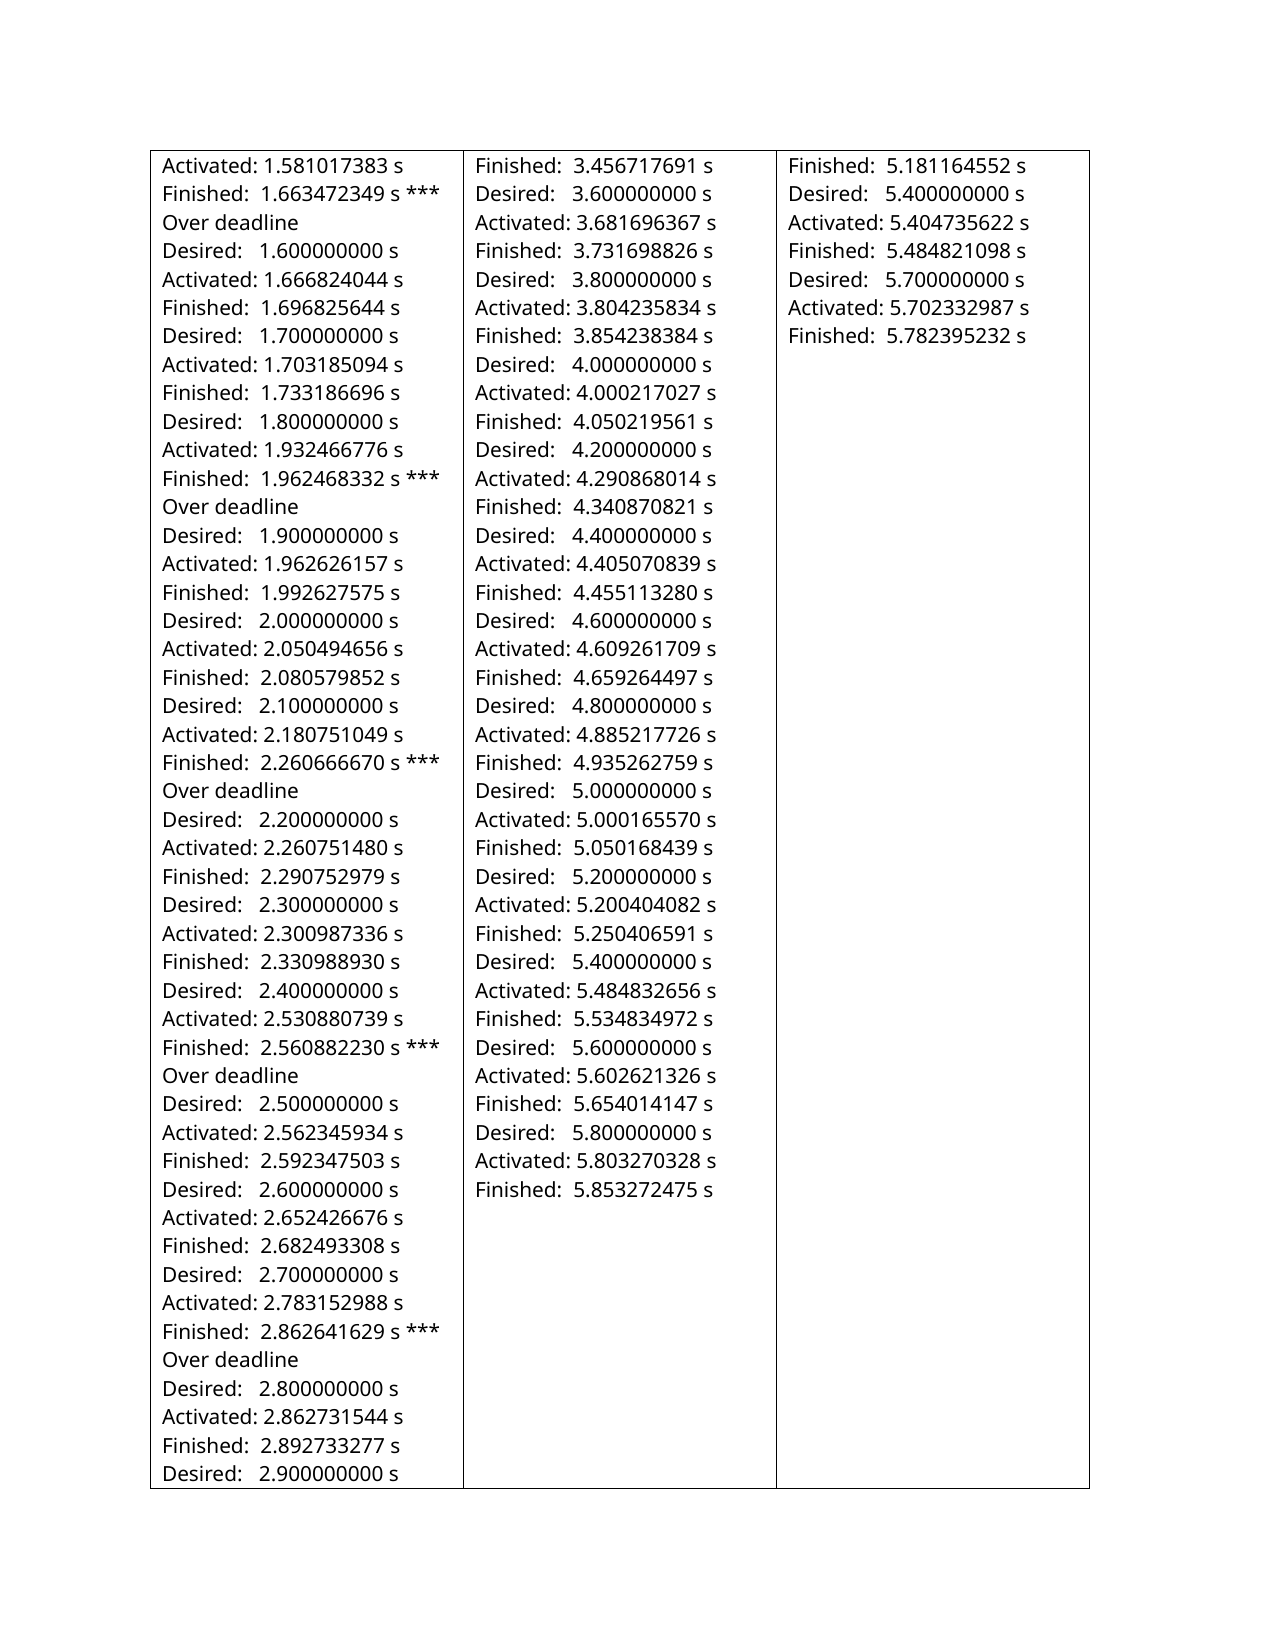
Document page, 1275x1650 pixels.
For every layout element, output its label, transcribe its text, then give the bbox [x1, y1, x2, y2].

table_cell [151, 151, 463, 1488]
